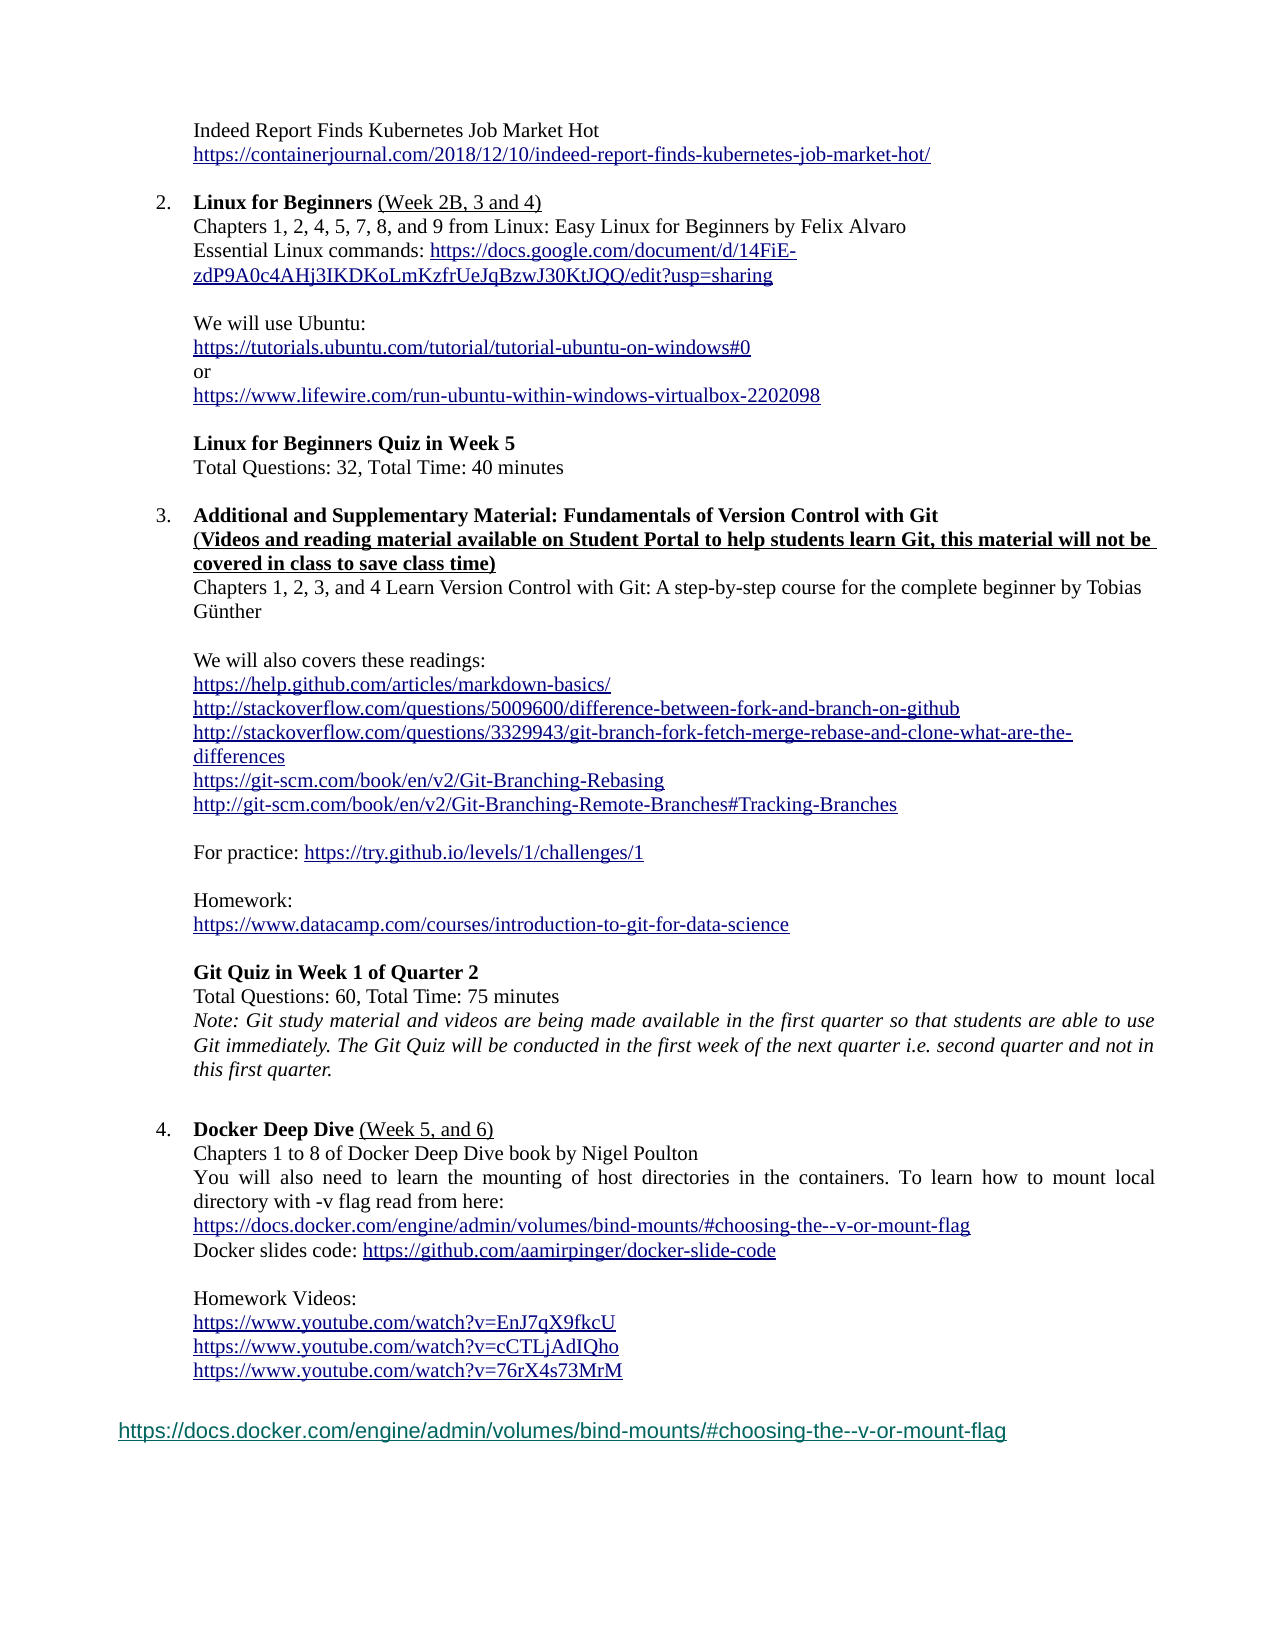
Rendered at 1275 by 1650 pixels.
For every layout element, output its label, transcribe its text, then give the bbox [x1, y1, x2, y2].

text https://tutorials.ubuntu.com/tutorial/tutorial-ubuntu-on-windows#0 [193, 335, 1157, 359]
list https://git-scm.com/book/en/v2/Git-Branching-Rebasing [193, 768, 1157, 792]
text Total Questions: 32, Total Time: 40 minutes [193, 455, 1157, 479]
list (Videos and reading material available on Student Portal to help students learn Git, this material will not be covered in class to save class time) Chapters 1, 2, 3, and 4 Learn Version Control with Git: A step-by-step course for the complete beginner by Tobias Günther [193, 549, 1157, 623]
list (Videos and reading material available on Student Portal to help students learn Git, this material will not be covered in class to save class time) Chapters 1, 2, 3, and 4 Learn Version Control with Git: A step-by-step course for the complete beginner by Tobias Günther [193, 527, 1157, 548]
text Chapters 1 to 8 of Docker Deep Dive book by Nigel Poulton [193, 1141, 1157, 1165]
text or [193, 359, 1157, 383]
text Linux for Beginners Quiz in Week 5 [193, 431, 1157, 455]
list Linux for Beginners (Week 2B, 3 and 4) [156, 190, 1157, 214]
text You will also need to learn the mounting of host directories in the containers. To learn how to mount local directory with -v flag read from here: [193, 1165, 1157, 1213]
text Indeed Report Finds Kubernetes Job Market Hot [193, 118, 1157, 142]
list https://help.github.com/articles/markdown-basics/ [193, 672, 1157, 696]
list For practice: https://try.github.io/levels/1/challenges/1 [193, 840, 1157, 864]
list We will also covers these readings: [193, 647, 1157, 672]
text https://docs.docker.com/engine/admin/volumes/bind-mounts/#choosing-the--v-or-mount-flag [193, 1213, 1157, 1237]
list http://stackoverflow.com/questions/5009600/difference-between-fork-and-branch-on-github [193, 696, 1157, 720]
text Homework Videos: [193, 1286, 1157, 1310]
list http://stackoverflow.com/questions/3329943/git-branch-fork-fetch-merge-rebase-and-clone-what-are-the-differences [193, 720, 1157, 768]
text https://www.youtube.com/watch?v=EnJ7qX9fkcU [193, 1310, 1157, 1334]
list Note: Git study material and videos are being made available in the first quarter so that students are able to use Git immediately. The Git Quiz will be conducted in the first week of the next quarter i.e. second quarter and not in this first quarter. [193, 1008, 1157, 1081]
text https://www.youtube.com/watch?v=cCTLjAdIQho [193, 1334, 1157, 1358]
list Docker Deep Dive (Week 5, and 6) [156, 1117, 1157, 1141]
list Homework: [193, 888, 1157, 912]
text We will use Ubuntu: [193, 311, 1157, 335]
list https://www.datacamp.com/courses/introduction-to-git-for-data-science [193, 912, 1157, 936]
text Essential Linux commands: https://docs.google.com/document/d/14FiE-zdP9A0c4AHj3IKDKoLmKzfrUeJqBzwJ30KtJQQ/edit?usp=sharing [193, 238, 1157, 287]
text Docker slides code: https://github.com/aamirpinger/docker-slide-code [193, 1237, 1157, 1262]
text https://www.lifewire.com/run-ubuntu-within-windows-virtualbox-2202098 [193, 383, 1157, 407]
list http://git-scm.com/book/en/v2/Git-Branching-Remote-Branches#Tracking-Branches [193, 792, 1157, 816]
list Git Quiz in Week 1 of Quarter 2 [193, 960, 1157, 984]
text https://docs.docker.com/engine/admin/volumes/bind-mounts/#choosing-the--v-or-mount-flag [118, 1418, 1157, 1444]
text https://containerjournal.com/2018/12/10/indeed-report-finds-kubernetes-job-market-hot/ [193, 142, 1157, 166]
text https://www.youtube.com/watch?v=76rX4s73MrM [193, 1358, 1157, 1382]
list Additional and Supplementary Material: Fundamentals of Version Control with Git [156, 503, 1157, 527]
text Chapters 1, 2, 4, 5, 7, 8, and 9 from Linux: Easy Linux for Beginners by Felix Alvaro [193, 214, 1157, 238]
list Total Questions: 60, Total Time: 75 minutes [193, 984, 1157, 1008]
